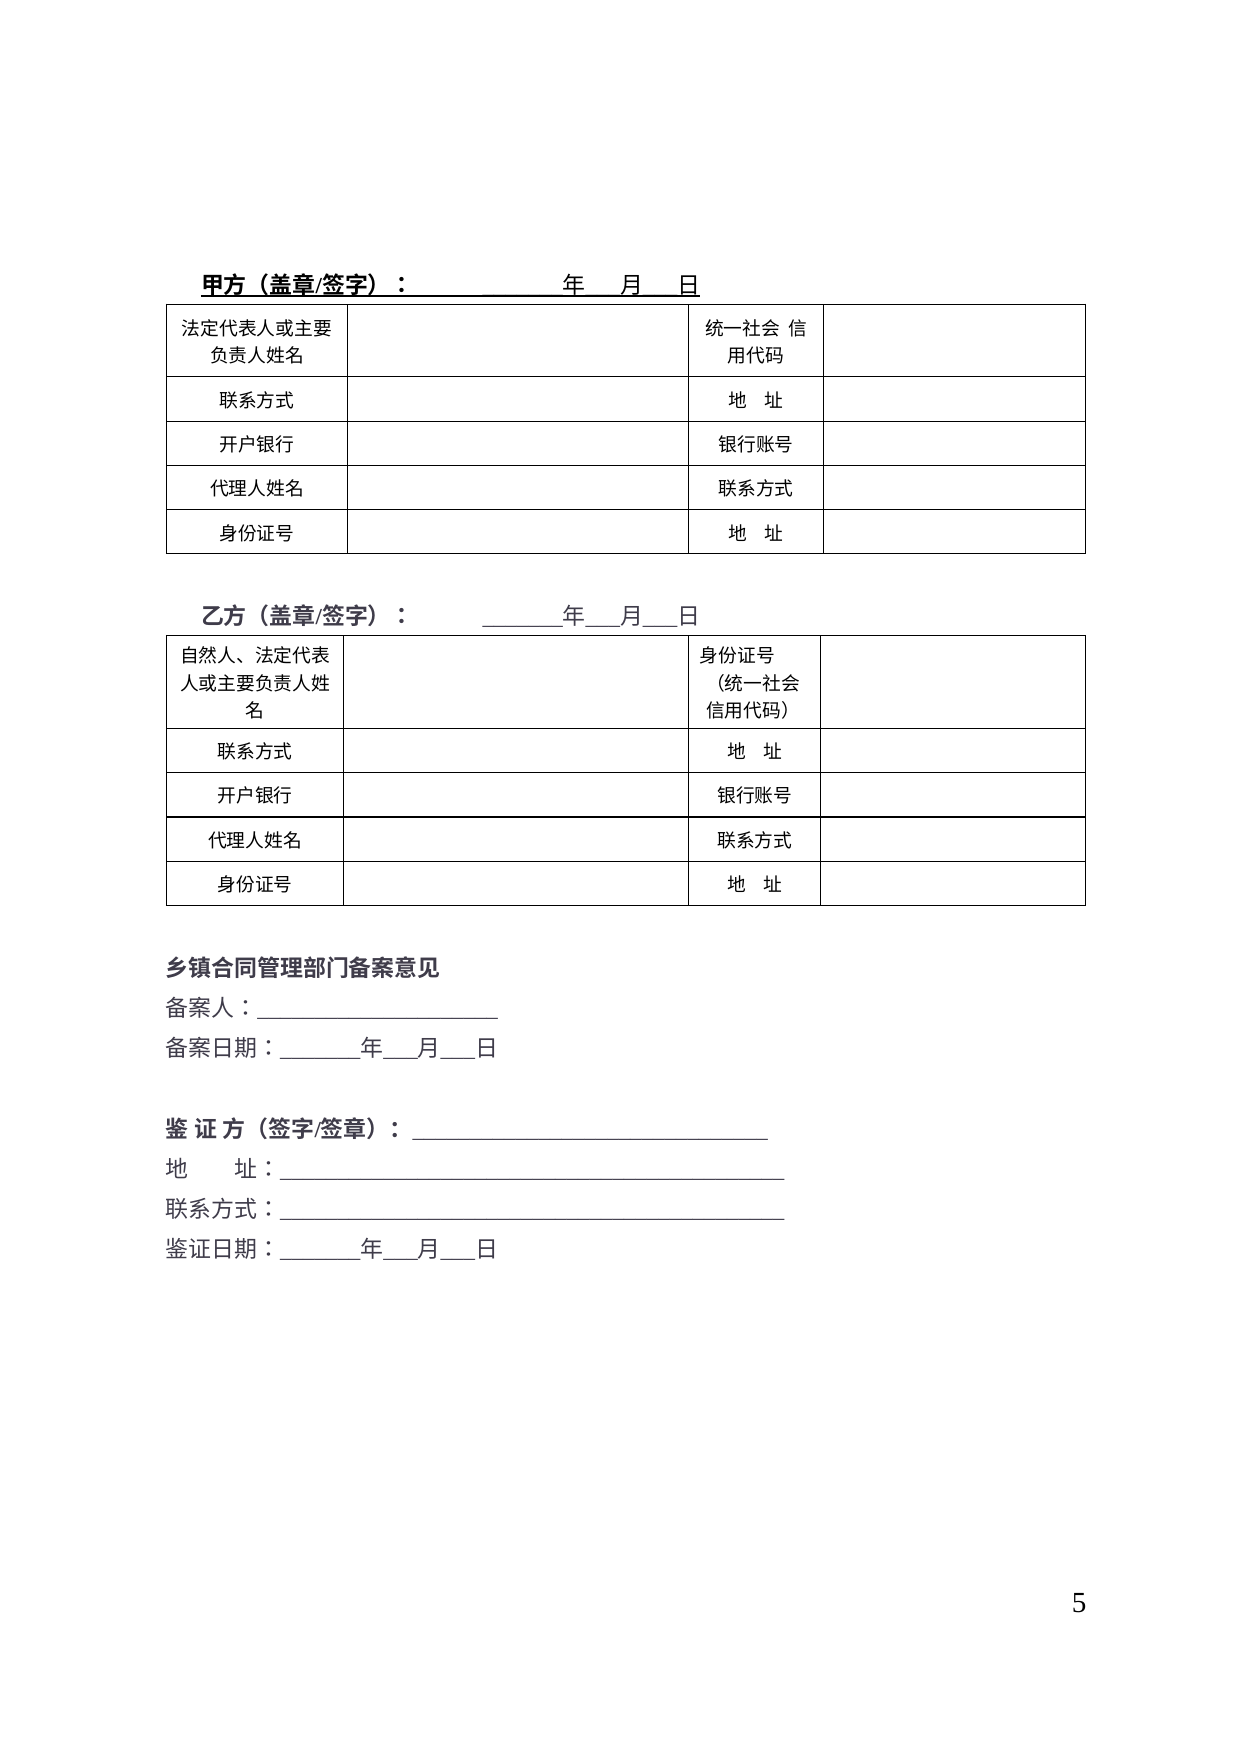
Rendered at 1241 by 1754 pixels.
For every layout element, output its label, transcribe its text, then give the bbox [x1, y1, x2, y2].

table_header [348, 305, 688, 376]
table_cell 地 址 [689, 377, 823, 421]
table_cell [348, 422, 688, 465]
table_cell [824, 377, 1085, 421]
table_header 统一社会 信用代码 [689, 305, 823, 376]
table_cell 开户银行 [167, 422, 347, 465]
table_header [344, 636, 688, 728]
table_cell 银行账号 [689, 422, 823, 465]
table_cell [348, 466, 688, 509]
table_cell [344, 818, 688, 861]
table_cell [344, 729, 688, 772]
table_cell 地 址 [689, 729, 820, 772]
table_cell 联系方式 [167, 729, 343, 772]
table_header [824, 305, 1085, 376]
table_cell 地 址 [689, 862, 820, 905]
table_header 自然人、法定代表人或主要负责人姓名 [167, 636, 343, 728]
table_cell 银行账号 [689, 773, 820, 816]
table_cell [821, 862, 1085, 905]
table_cell 联系方式 [689, 466, 823, 509]
table_header 法定代表人或主要负责人姓名 [167, 305, 347, 376]
text 地 址：____________________________________________ [165, 1147, 1087, 1187]
table_header [821, 636, 1085, 728]
text 鉴证日期：_______年___月___日 [165, 1228, 1087, 1268]
text 备案人：_____________________ [165, 986, 1087, 1027]
table_cell 联系方式 [167, 377, 347, 421]
table_cell [821, 729, 1085, 772]
table_cell [344, 773, 688, 816]
table_cell [824, 510, 1085, 553]
table_cell 代理人姓名 [167, 466, 347, 509]
text 甲方（盖章/签字）： _______年___月___日 [178, 263, 1087, 303]
table_cell [348, 377, 688, 421]
table_cell [821, 773, 1085, 816]
table_cell 身份证号 [167, 510, 347, 553]
table_header 身份证号 （统一社会 信用代码） [689, 636, 820, 728]
table_cell 身份证号 [167, 862, 343, 905]
table_cell [824, 466, 1085, 509]
table_cell 联系方式 [689, 818, 820, 861]
table_cell 开户银行 [167, 773, 343, 816]
text 乡镇合同管理部门备案意见 [165, 946, 1087, 986]
table_cell [824, 422, 1085, 465]
text 鉴 证 方（签字/签章）：_______________________________ [165, 1107, 1087, 1147]
text 备案日期：_______年___月___日 [165, 1027, 1087, 1067]
table_cell [348, 510, 688, 553]
table_cell [344, 862, 688, 905]
text 联系方式：____________________________________________ [165, 1187, 1087, 1228]
table_cell 代理人姓名 [167, 818, 343, 861]
table_cell 地 址 [689, 510, 823, 553]
table_cell [821, 818, 1085, 861]
text 乙方（盖章/签字）： _______年___月___日 [178, 594, 1087, 635]
